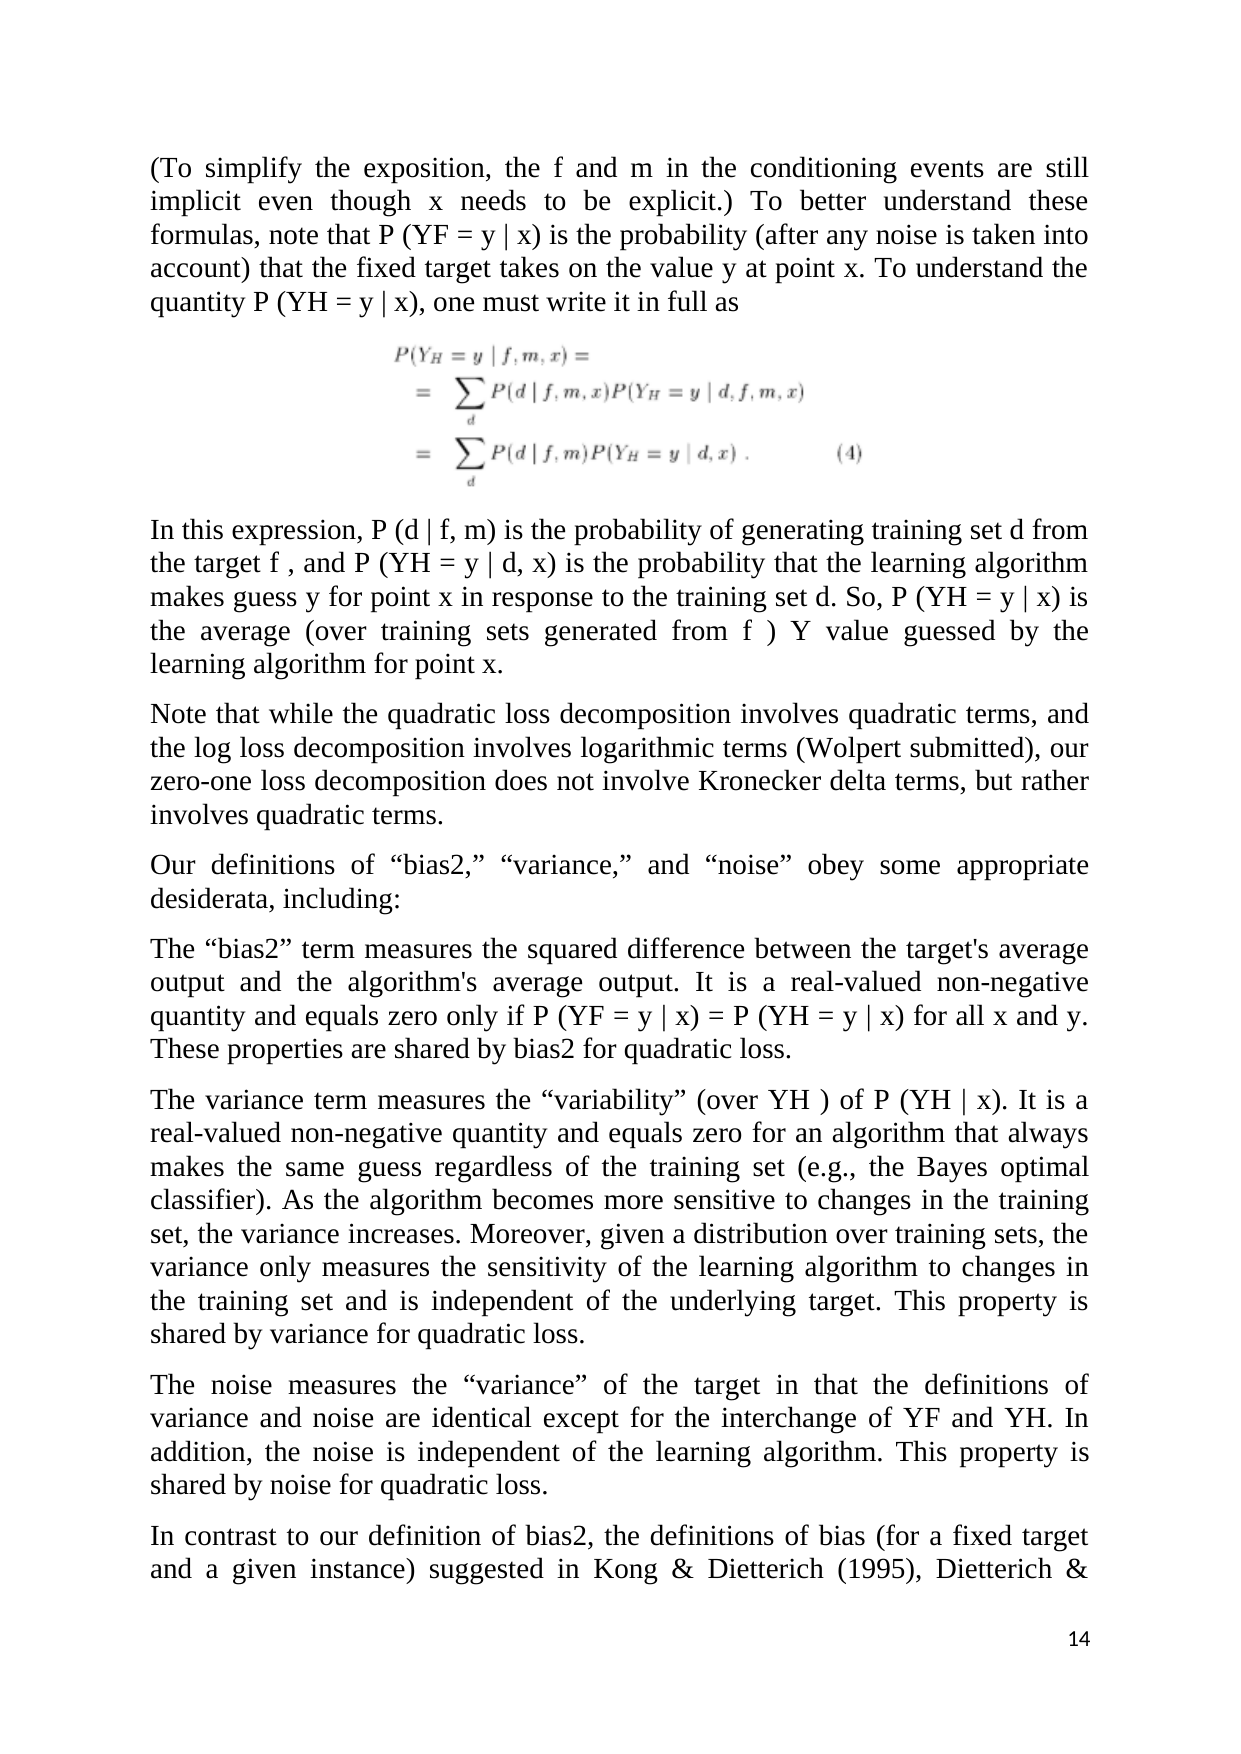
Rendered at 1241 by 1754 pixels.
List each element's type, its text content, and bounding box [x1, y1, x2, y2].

text Our definitions of “bias2,” “variance,” and “noise” obey some appropriate desiderata, including: [150, 847, 1090, 914]
picture [363, 334, 877, 496]
text The variance term measures the “variability” (over YH ) of P (YH | x). It is a real-valued non-negative quantity and equals zero for an algorithm that always makes the same guess regardless of the training set (e.g., the Bayes optimal classifier). As the algorithm becomes more sensitive to changes in the training set, the variance increases. Moreover, given a distribution over training sets, the variance only measures the sensitivity of the learning algorithm to changes in the training set and is independent of the underlying target. This property is shared by variance for quadratic loss. [150, 1082, 1090, 1350]
text The “bias2” term measures the squared difference between the target's average output and the algorithm's average output. It is a real-valued non-negative quantity and equals zero only if P (YF = y | x) = P (YH = y | x) for all x and y. These properties are shared by bias2 for quadratic loss. [150, 931, 1090, 1065]
text (To simplify the exposition, the f and m in the conditioning events are still implicit even though x needs to be explicit.) To better understand these formulas, note that P (YF = y | x) is the probability (after any noise is taken into account) that the fixed target takes on the value y at point x. To understand the quantity P (YH = y | x), one must write it in full as [150, 150, 1090, 318]
text The noise measures the “variance” of the target in that the definitions of variance and noise are identical except for the interchange of YF and YH. In addition, the noise is independent of the learning algorithm. This property is shared by noise for quadratic loss. [150, 1367, 1090, 1501]
text In this expression, P (d | f, m) is the probability of generating training set d from the target f , and P (YH = y | d, x) is the probability that the learning algorithm makes guess y for point x in response to the training set d. So, P (YH = y | x) is the average (over training sets generated from f ) Y value guessed by the learning algorithm for point x. [150, 512, 1090, 680]
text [150, 1518, 1090, 1585]
text Note that while the quadratic loss decomposition involves quadratic terms, and the log loss decomposition involves logarithmic terms (Wolpert submitted), our zero-one loss decomposition does not involve Kronecker delta terms, but rather involves quadratic terms. [150, 696, 1090, 831]
